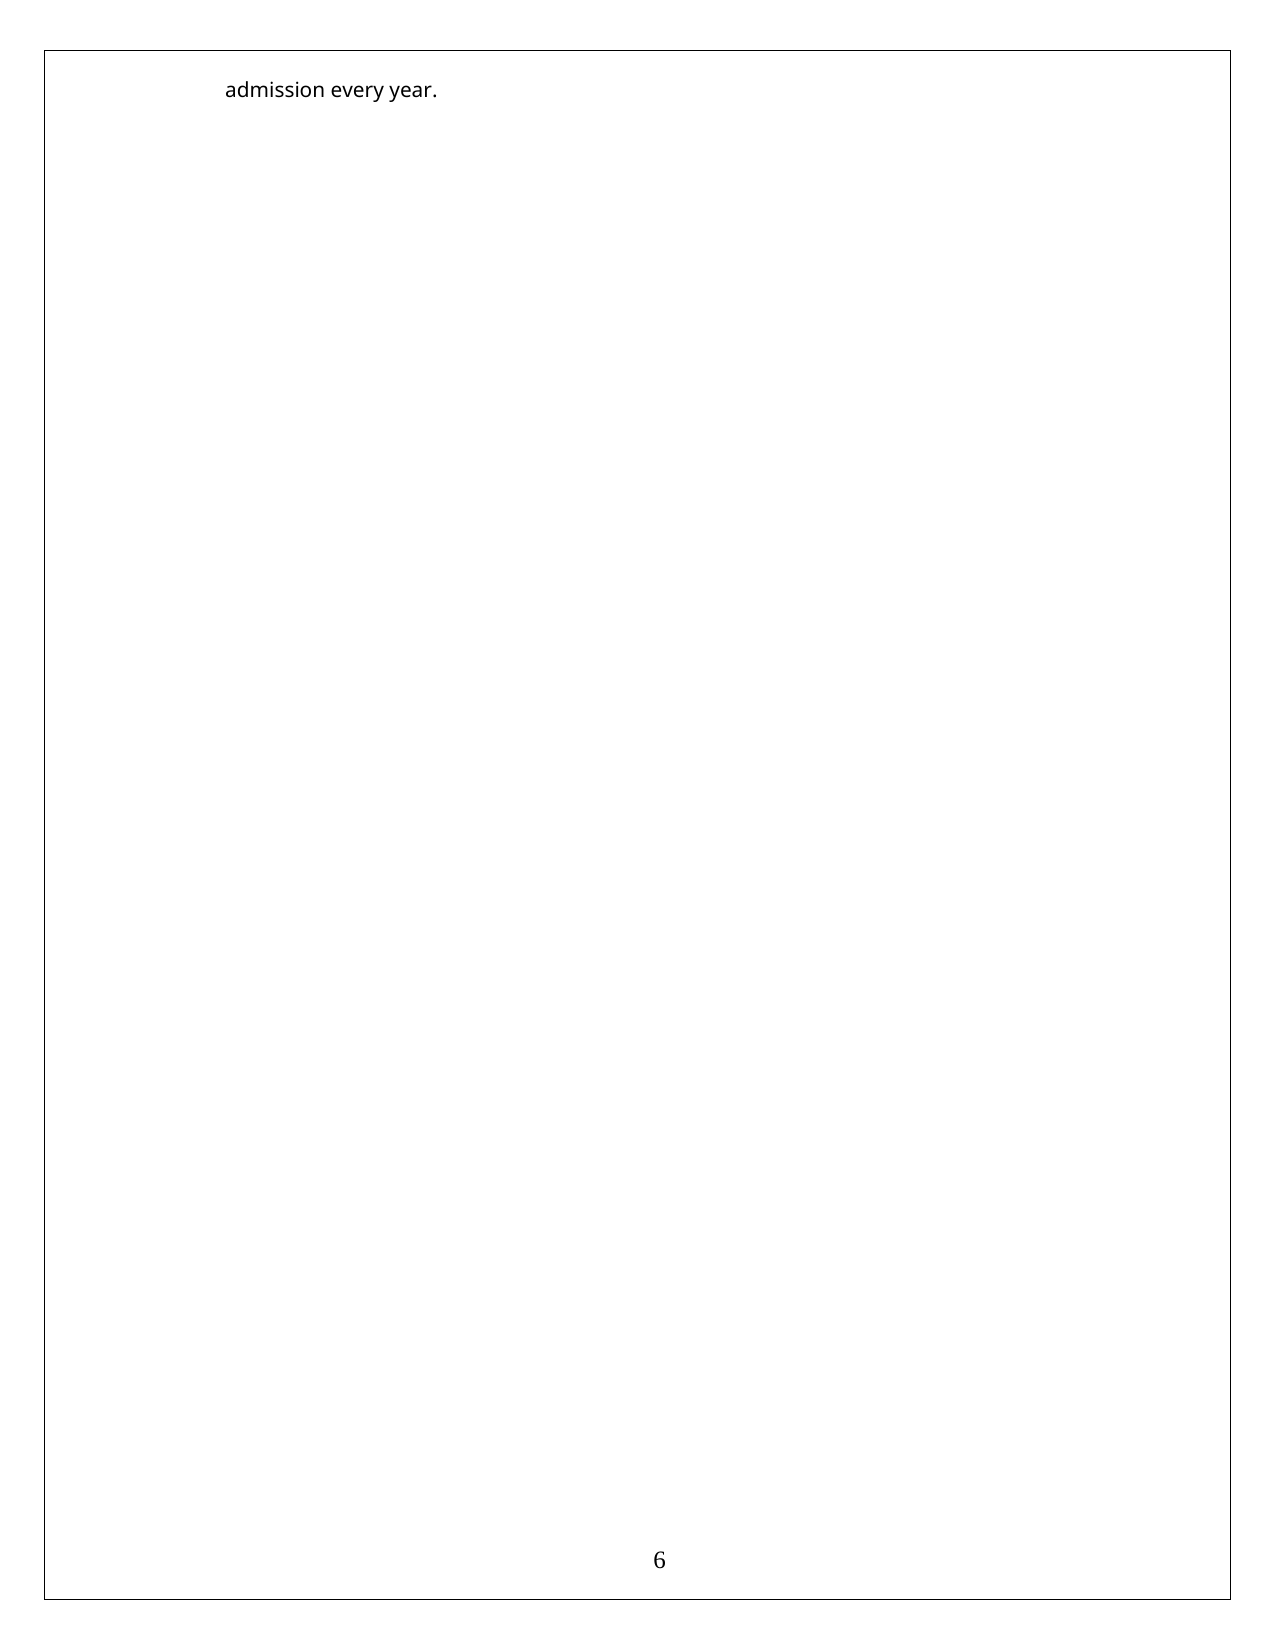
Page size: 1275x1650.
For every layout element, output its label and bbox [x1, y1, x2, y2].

text [225, 75, 1112, 103]
